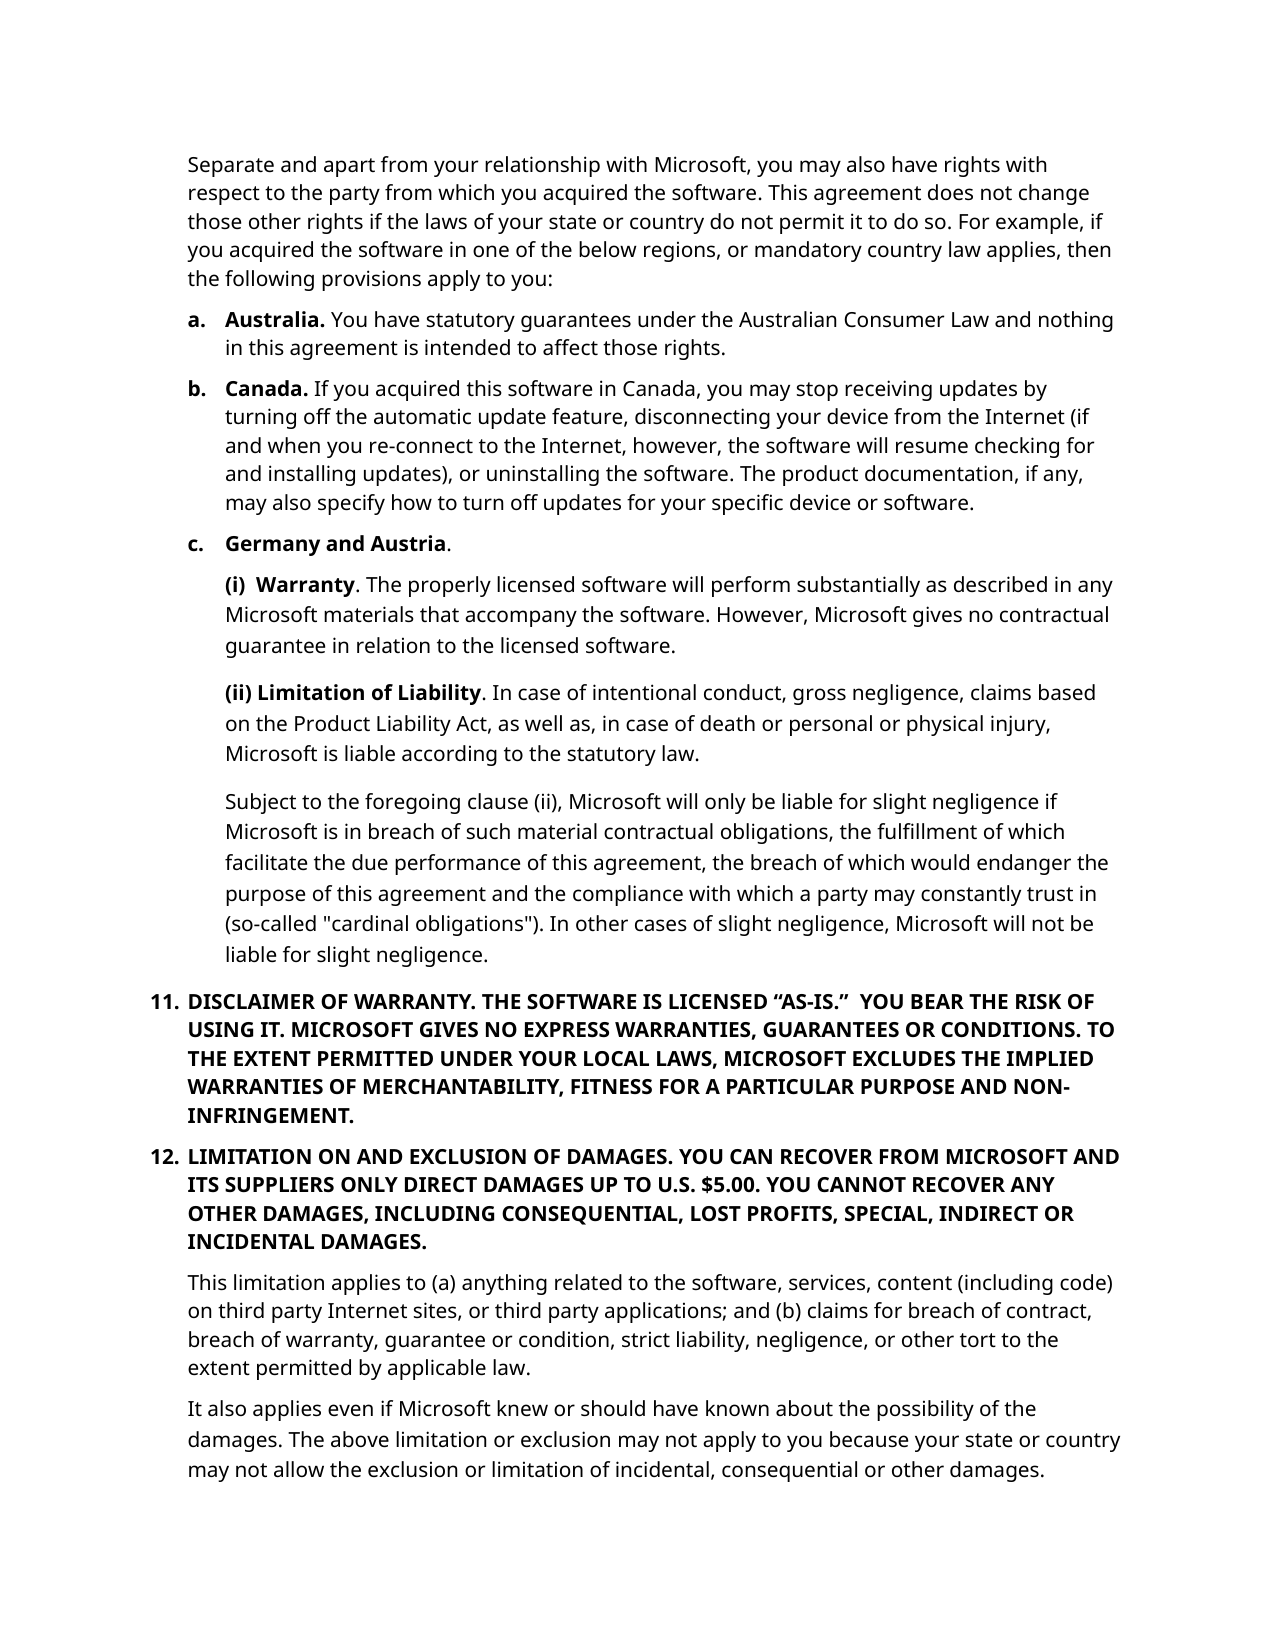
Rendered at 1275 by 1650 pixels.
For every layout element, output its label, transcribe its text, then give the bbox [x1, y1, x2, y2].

text It also applies even if Microsoft knew or should have known about the possibility of the damages. The above limitation or exclusion may not apply to you because your state or country may not allow the exclusion or limitation of incidental, consequential or other damages. [187, 1394, 1125, 1484]
subtitle DISCLAIMER OF WARRANTY. The software is licensed “as-is.” You bear the risk of using it. Microsoft gives no express warranties, guarantees or conditions. To the extent permitted under your local laws, Microsoft excludes the implied warranties of merchantability, fitness for a particular purpose and non-infringement. [150, 987, 1125, 1129]
text This limitation applies to (a) anything related to the software, services, content (including code) on third party Internet sites, or third party applications; and (b) claims for breach of contract, breach of warranty, guarantee or condition, strict liability, negligence, or other tort to the extent permitted by applicable law. [187, 1268, 1125, 1382]
list Germany and Austria. [187, 529, 1125, 557]
text (i) Warranty. The properly licensed software will perform substantially as described in any Microsoft materials that accompany the software. However, Microsoft gives no contractual guarantee in relation to the licensed software. [225, 570, 1125, 659]
text (ii) Limitation of Liability. In case of intentional conduct, gross negligence, claims based on the Product Liability Act, as well as, in case of death or personal or physical injury, Microsoft is liable according to the statutory law. [225, 678, 1125, 768]
text Subject to the foregoing clause (ii), Microsoft will only be liable for slight negligence if Microsoft is in breach of such material contractual obligations, the fulfillment of which facilitate the due performance of this agreement, the breach of which would endanger the purpose of this agreement and the compliance with which a party may constantly trust in (so-called "cardinal obligations"). In other cases of slight negligence, Microsoft will not be liable for slight negligence. [225, 787, 1125, 968]
list Australia. You have statutory guarantees under the Australian Consumer Law and nothing in this agreement is intended to affect those rights. [187, 305, 1125, 362]
subtitle LIMITATION ON AND EXCLUSION OF DAMAGES. You can recover from Microsoft and its suppliers only direct damages up to U.S. $5.00. You cannot recover any other damages, including consequential, lost profits, special, indirect or incidental damages. [150, 1142, 1125, 1256]
list Canada. If you acquired this software in Canada, you may stop receiving updates by turning off the automatic update feature, disconnecting your device from the Internet (if and when you re-connect to the Internet, however, the software will resume checking for and installing updates), or uninstalling the software. The product documentation, if any, may also specify how to turn off updates for your specific device or software. [187, 374, 1125, 516]
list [150, 150, 1125, 292]
